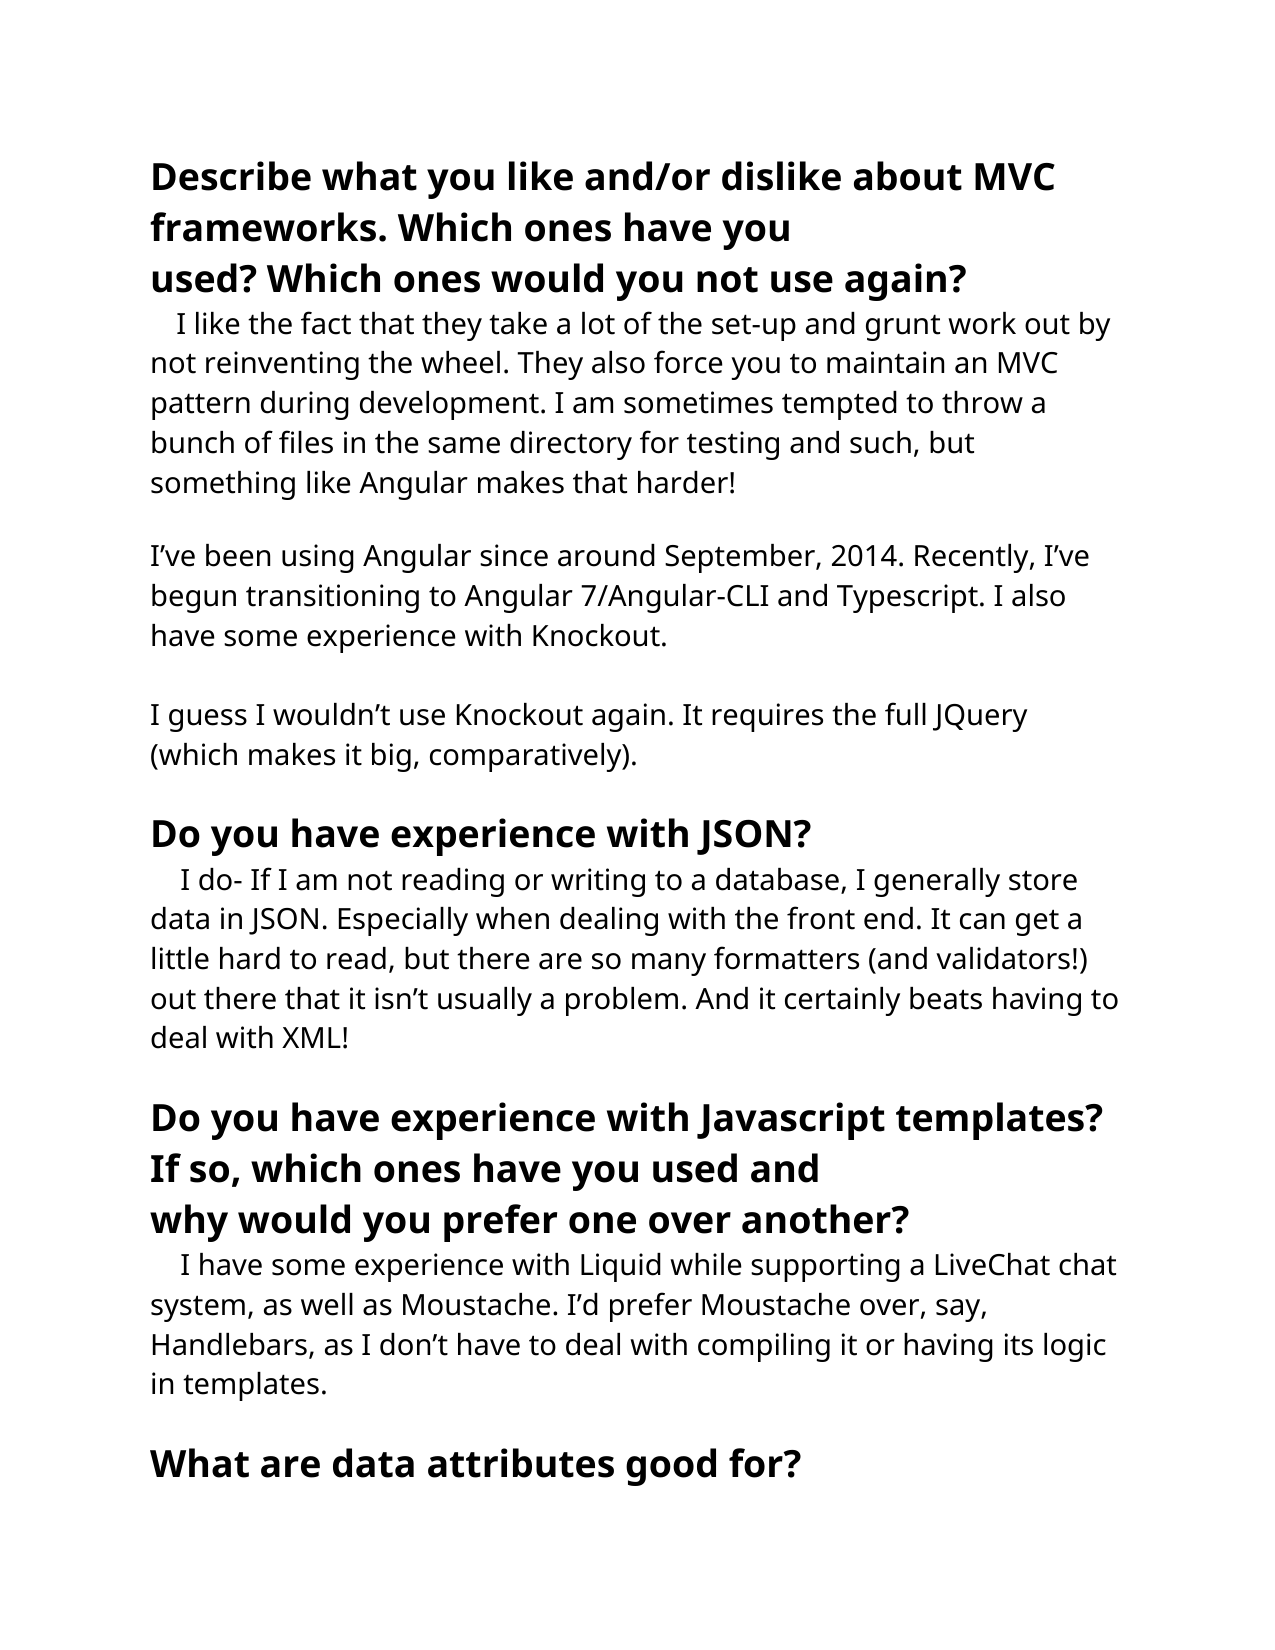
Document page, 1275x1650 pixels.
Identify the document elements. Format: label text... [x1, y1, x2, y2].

text I guess I wouldn’t use Knockout again. It requires the full JQuery (which makes it big, comparatively). [150, 694, 1125, 774]
text Do you have experience with JSON? [150, 808, 1125, 859]
text Do you have experience with Javascript templates? If so, which ones have you used and [150, 1091, 1125, 1193]
text I have some experience with Liquid while supporting a LiveChat chat system, as well as Moustache. I’d prefer Moustache over, say, Handlebars, as I don’t have to deal with compiling it or having its logic in templates. [150, 1244, 1125, 1403]
text why would you prefer one over another? [150, 1193, 1125, 1244]
text I’ve been using Angular since around September, 2014. Recently, I’ve begun transitioning to Angular 7/Angular-CLI and Typescript. I also have some experience with Knockout. [150, 536, 1125, 655]
text used? Which ones would you not use again? [150, 252, 1125, 303]
text I do- If I am not reading or writing to a database, I generally store data in JSON. Especially when dealing with the front end. It can get a little hard to read, but there are so many formatters (and validators!) out there that it isn’t usually a problem. And it certainly beats having to deal with XML! [150, 859, 1125, 1057]
text What are data­ attributes good for? [150, 1437, 1125, 1488]
text I like the fact that they take a lot of the set-up and grunt work out by not reinventing the wheel. They also force you to maintain an MVC pattern during development. I am sometimes tempted to throw a bunch of files in the same directory for testing and such, but something like Angular makes that harder! [150, 303, 1125, 502]
text Describe what you like and/or dislike about MVC frameworks. Which ones have you [150, 150, 1125, 252]
